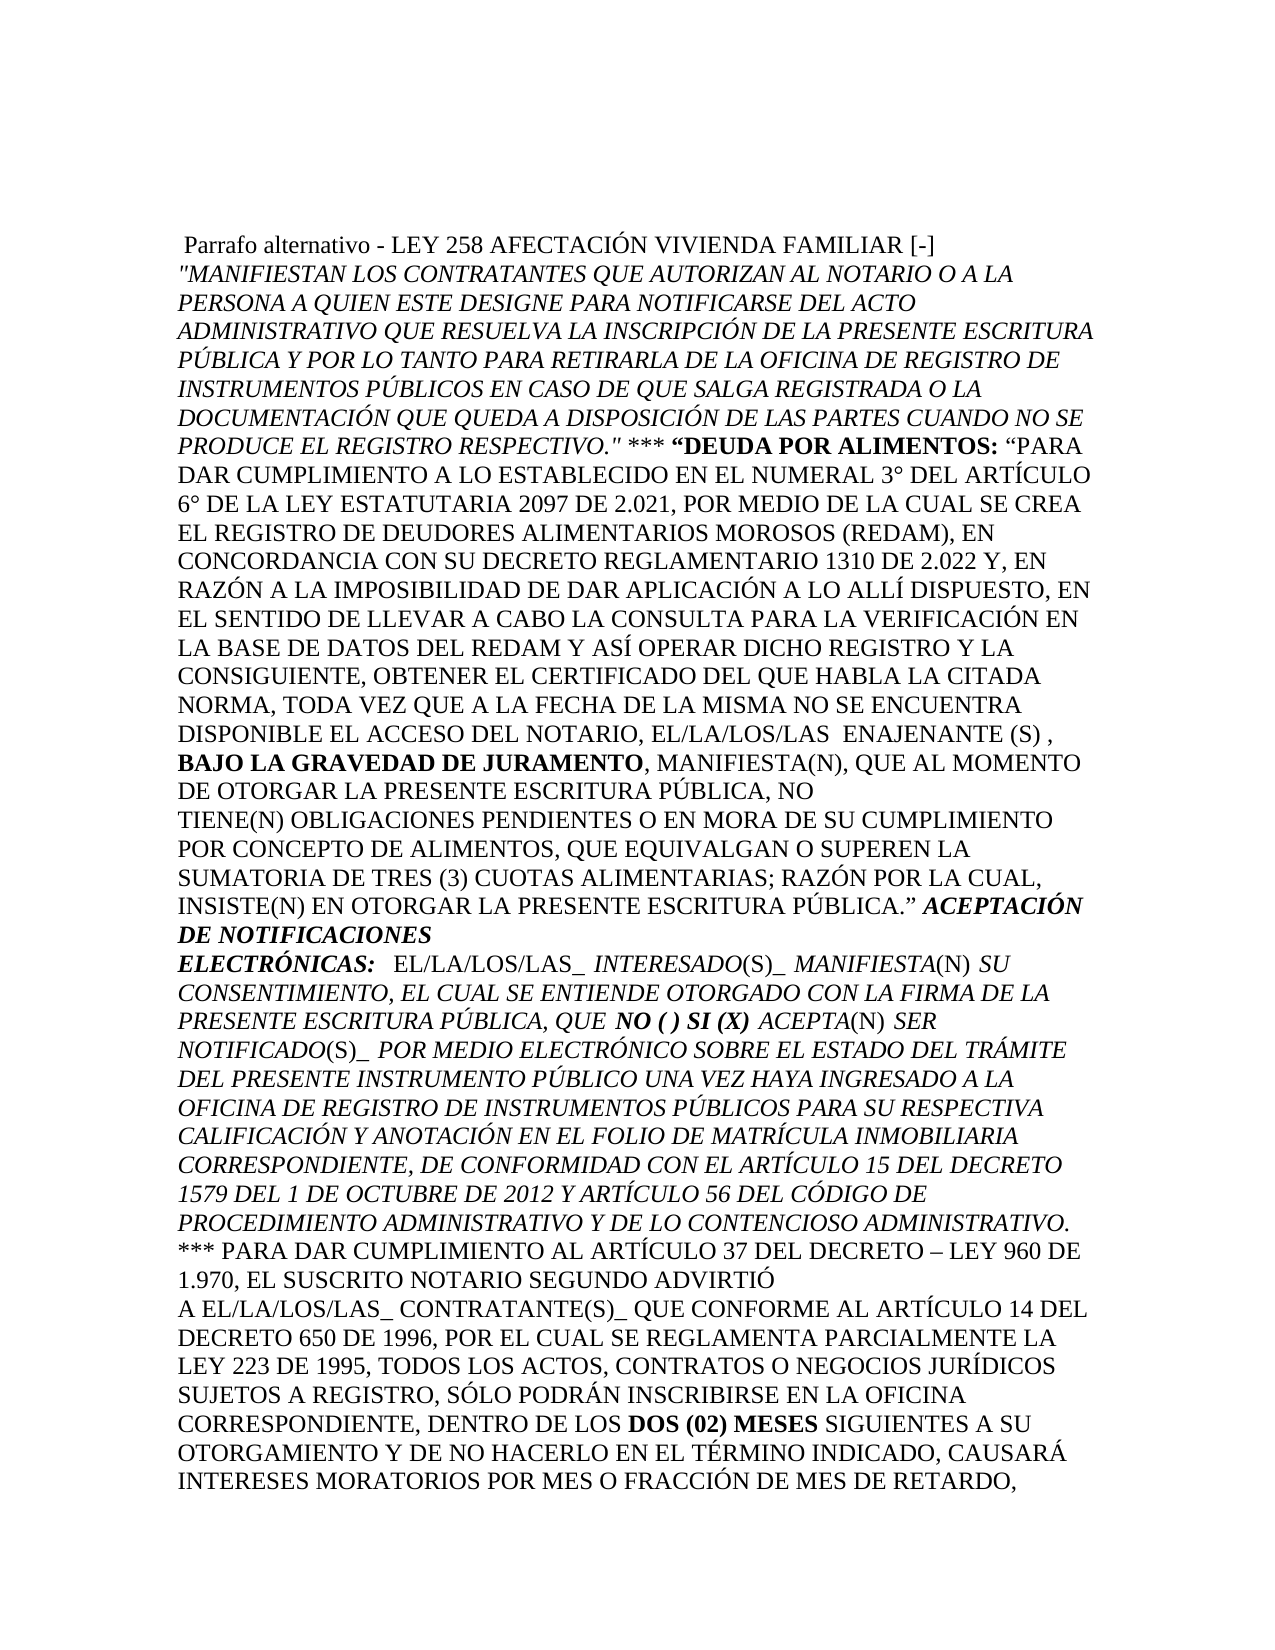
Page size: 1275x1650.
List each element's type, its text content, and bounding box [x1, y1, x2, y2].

text Parrafo alternativo - LEY 258 AFECTACIÓN VIVIENDA FAMILIAR [-] [177, 230, 1098, 259]
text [177, 259, 1098, 1495]
